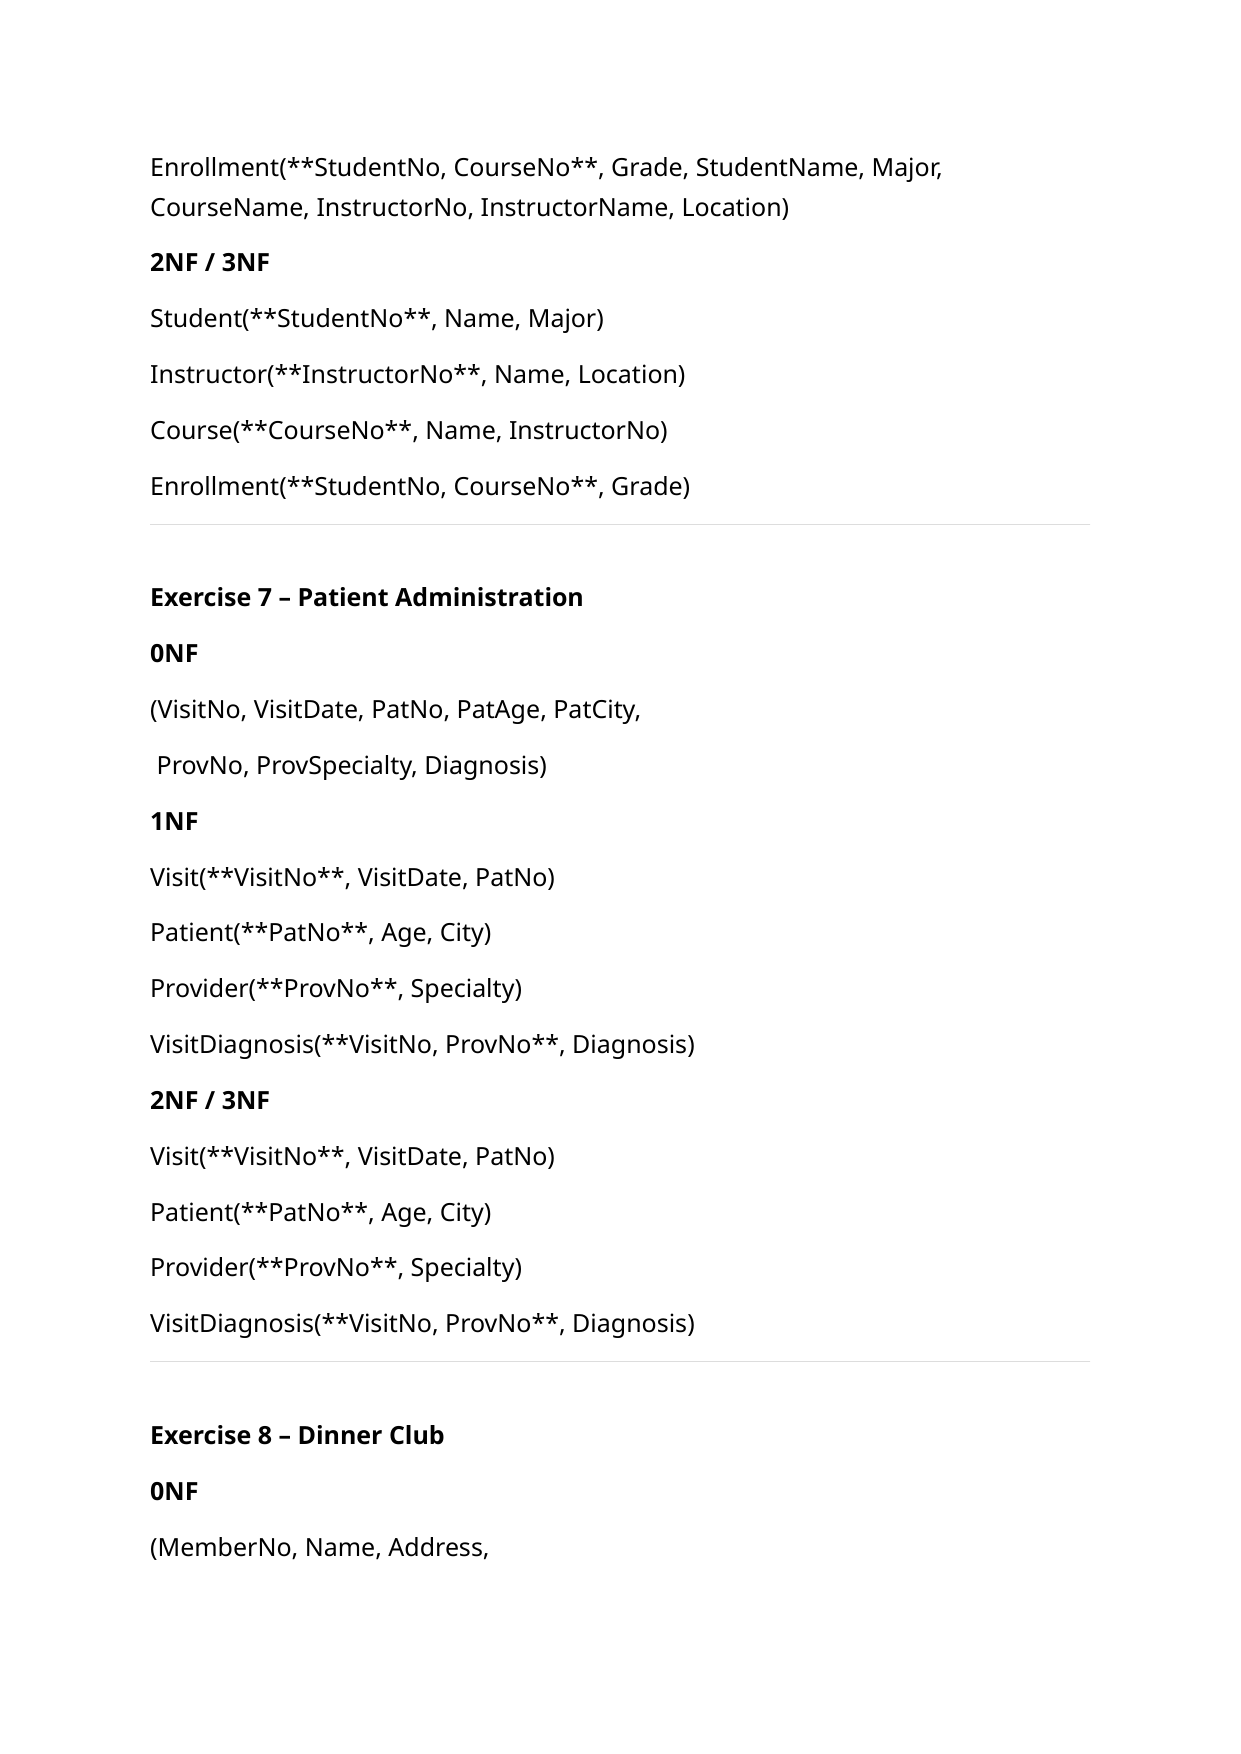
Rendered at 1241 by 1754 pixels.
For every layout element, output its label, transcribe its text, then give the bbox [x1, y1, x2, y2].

text Enrollment(**StudentNo, CourseNo**, Grade) [150, 468, 1090, 502]
text Provider(**ProvNo**, Specialty) [150, 971, 1090, 1005]
text Exercise 7 – Patient Administration [150, 580, 1090, 614]
text (VisitNo, VisitDate, PatNo, PatAge, PatCity, [150, 692, 1090, 726]
text 0NF [150, 636, 1090, 670]
text (MemberNo, Name, Address, [150, 1529, 1090, 1563]
text Enrollment(**StudentNo, CourseNo**, Grade, StudentName, Major, CourseName, InstructorNo, InstructorName, Location) [150, 150, 1090, 223]
text Provider(**ProvNo**, Specialty) [150, 1250, 1090, 1284]
text ProvNo, ProvSpecialty, Diagnosis) [150, 747, 1090, 782]
text 1NF [150, 803, 1090, 837]
text 2NF / 3NF [150, 1082, 1090, 1117]
text Course(**CourseNo**, Name, InstructorNo) [150, 412, 1090, 447]
text Patient(**PatNo**, Age, City) [150, 1194, 1090, 1228]
text Instructor(**InstructorNo**, Name, Location) [150, 357, 1090, 391]
text Student(**StudentNo**, Name, Major) [150, 301, 1090, 335]
text VisitDiagnosis(**VisitNo, ProvNo**, Diagnosis) [150, 1306, 1090, 1340]
text Exercise 8 – Dinner Club [150, 1417, 1090, 1452]
text 0NF [150, 1473, 1090, 1507]
text Patient(**PatNo**, Age, City) [150, 915, 1090, 949]
text VisitDiagnosis(**VisitNo, ProvNo**, Diagnosis) [150, 1027, 1090, 1061]
text 2NF / 3NF [150, 245, 1090, 279]
text Visit(**VisitNo**, VisitDate, PatNo) [150, 859, 1090, 893]
text Visit(**VisitNo**, VisitDate, PatNo) [150, 1138, 1090, 1172]
